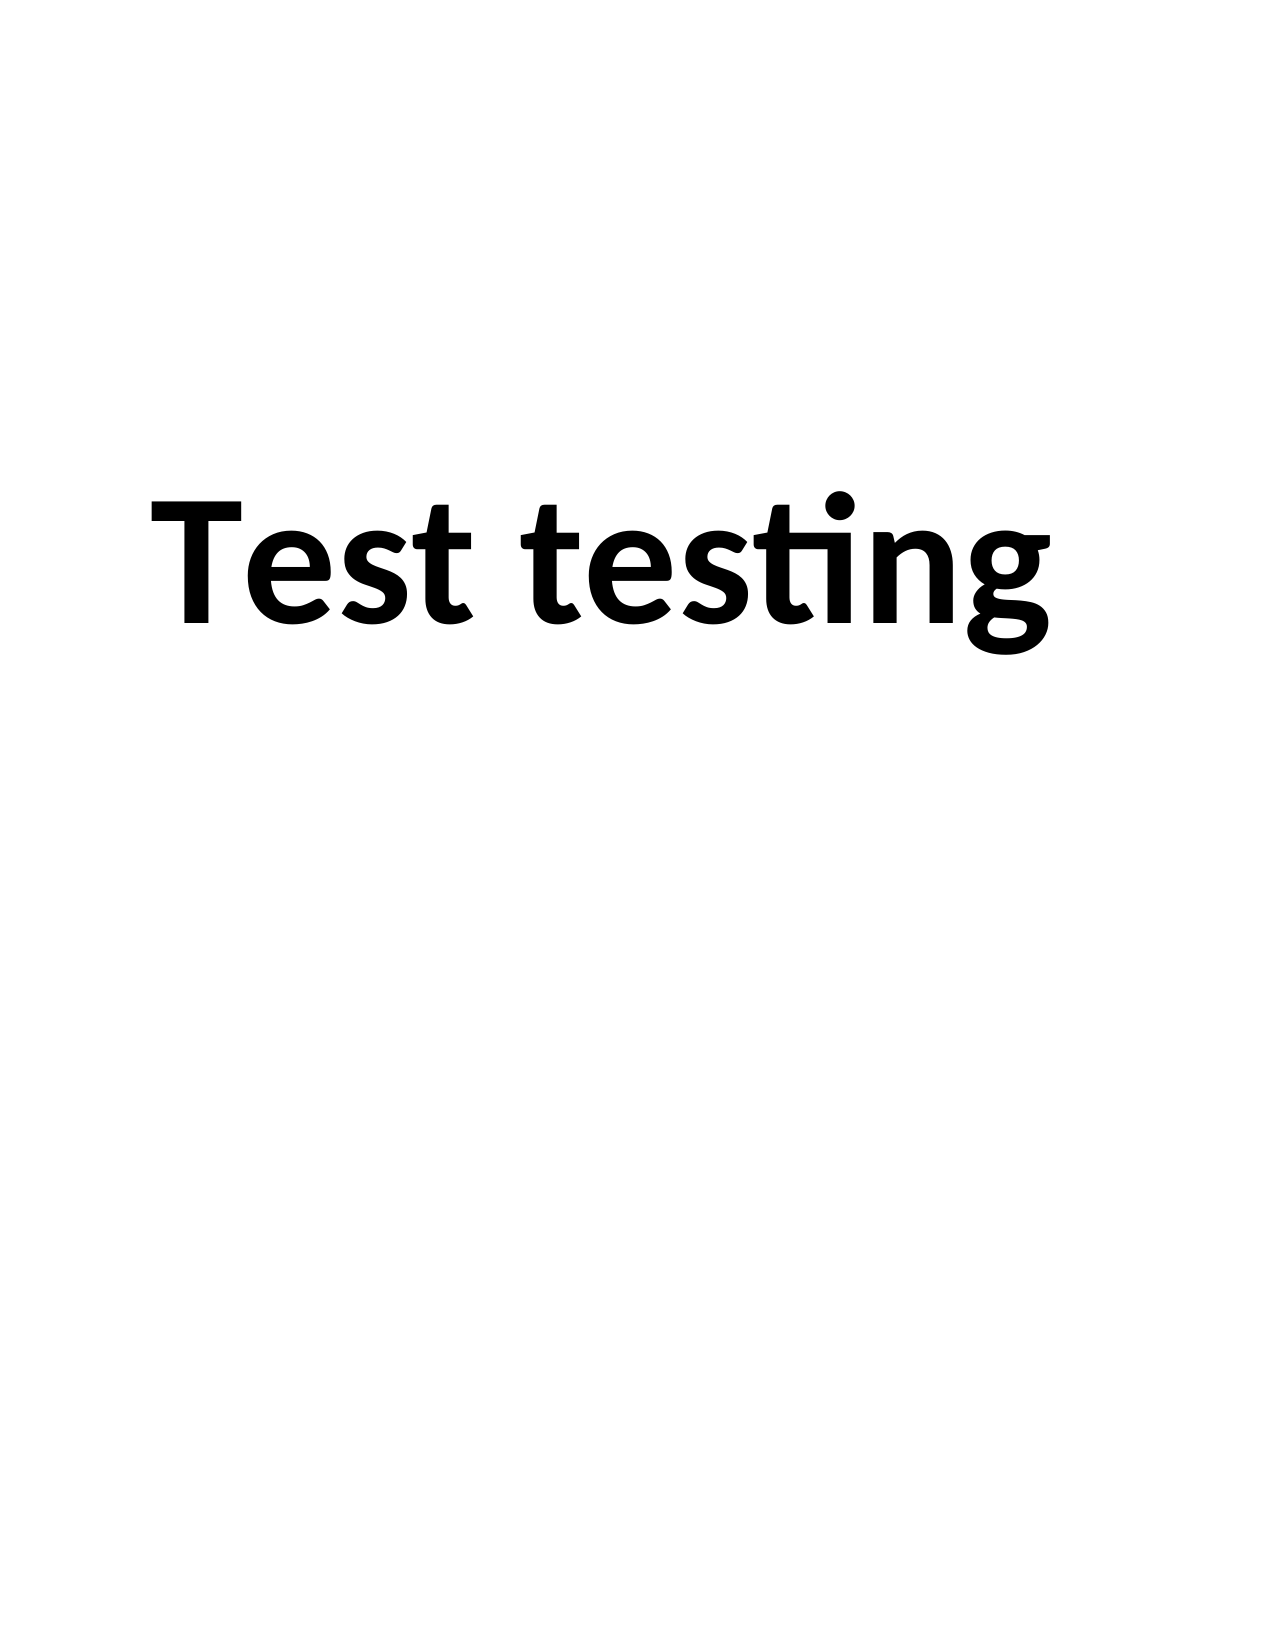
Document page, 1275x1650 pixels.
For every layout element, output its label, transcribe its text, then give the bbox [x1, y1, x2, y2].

text Test testing [150, 441, 1125, 670]
